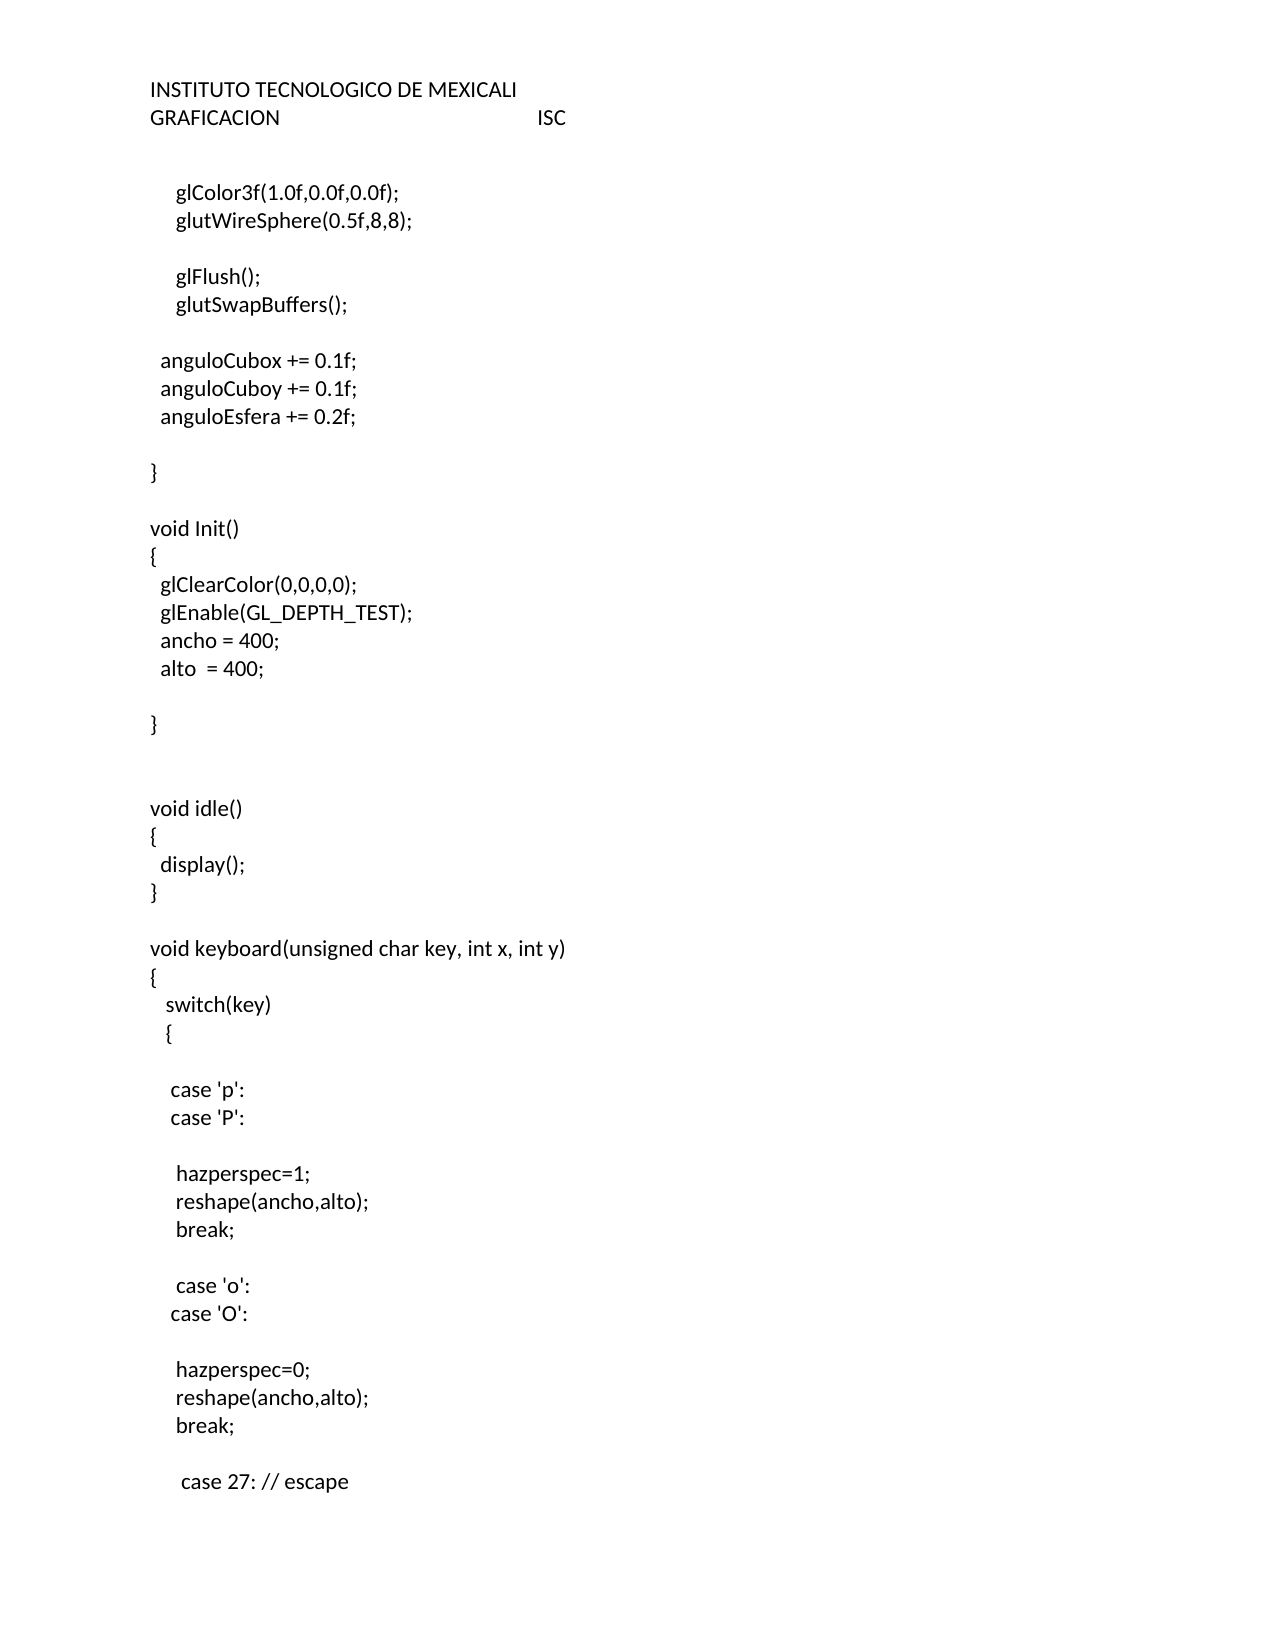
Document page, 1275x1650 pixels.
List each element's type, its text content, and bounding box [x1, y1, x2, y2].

text hazperspec=0; [150, 1355, 1125, 1383]
text case 'o': [150, 1271, 1125, 1299]
text case 'p': [150, 1075, 1125, 1103]
text reshape(ancho,alto); [150, 1187, 1125, 1215]
text case 'P': [150, 1103, 1125, 1131]
text void keyboard(unsigned char key, int x, int y) [150, 934, 1125, 963]
text glutWireSphere(0.5f,8,8); [150, 206, 1125, 234]
text { [150, 542, 1125, 570]
text case 'O': [150, 1299, 1125, 1327]
text hazperspec=1; [150, 1159, 1125, 1187]
text } [150, 458, 1125, 486]
text void Init() [150, 514, 1125, 542]
text { [150, 963, 1125, 991]
text } [150, 878, 1125, 907]
text } [150, 710, 1125, 738]
text { [150, 822, 1125, 851]
text alto = 400; [150, 654, 1125, 682]
text glClearColor(0,0,0,0); [150, 570, 1125, 598]
text break; [150, 1411, 1125, 1439]
text display(); [150, 851, 1125, 878]
text glFlush(); [150, 262, 1125, 290]
text reshape(ancho,alto); [150, 1383, 1125, 1411]
text glEnable(GL_DEPTH_TEST); [150, 598, 1125, 626]
text glColor3f(1.0f,0.0f,0.0f); [150, 178, 1125, 206]
text void idle() [150, 794, 1125, 822]
text anguloEsfera += 0.2f; [150, 402, 1125, 430]
text break; [150, 1215, 1125, 1243]
text switch(key) [150, 991, 1125, 1019]
text case 27: // escape [150, 1467, 1125, 1495]
text glutSwapBuffers(); [150, 290, 1125, 318]
text anguloCubox += 0.1f; [150, 346, 1125, 374]
text { [150, 1019, 1125, 1047]
text ancho = 400; [150, 626, 1125, 654]
text anguloCuboy += 0.1f; [150, 374, 1125, 402]
